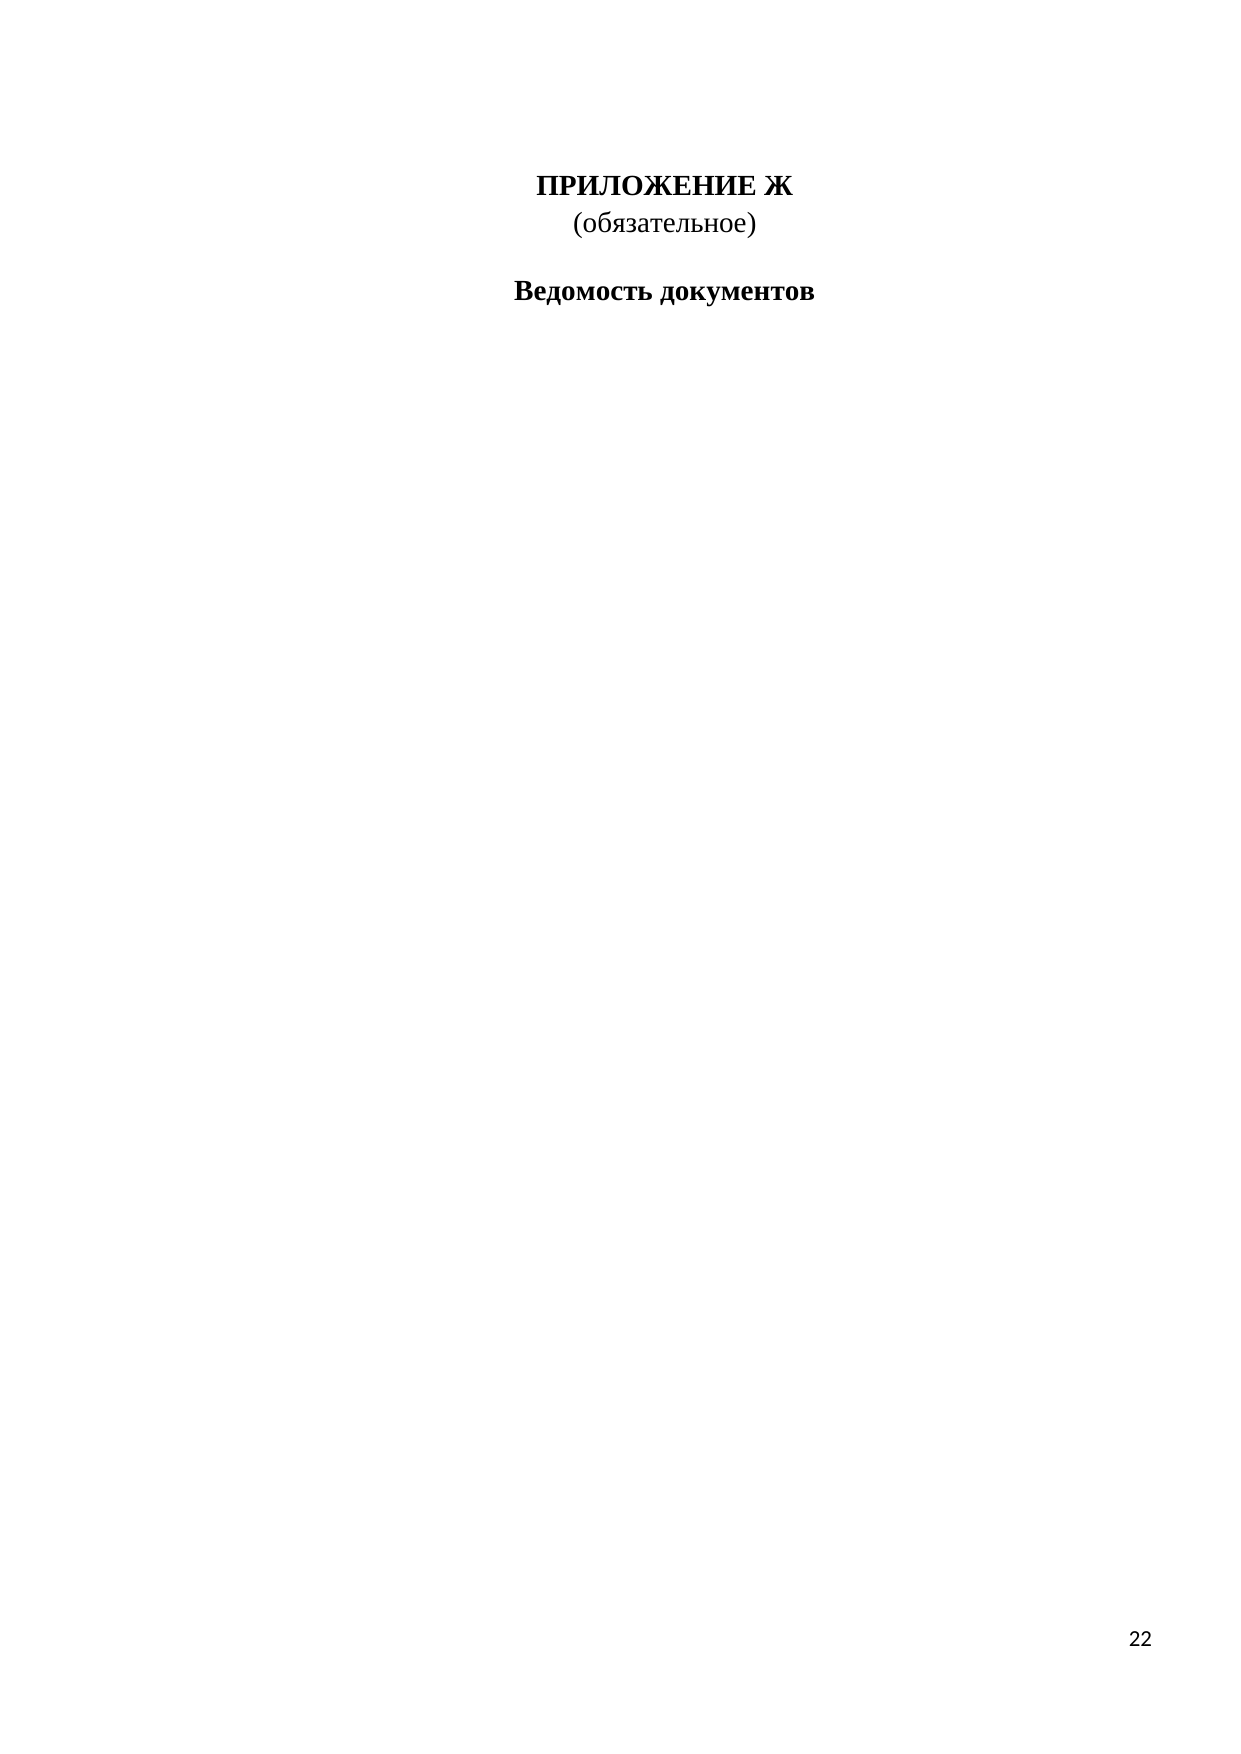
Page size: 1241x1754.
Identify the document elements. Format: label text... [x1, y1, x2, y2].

text Ведомость документов [177, 273, 1152, 306]
subtitle ПРИЛОЖЕНИЕ Ж [177, 168, 1152, 202]
text (обязательное) [177, 207, 1152, 238]
